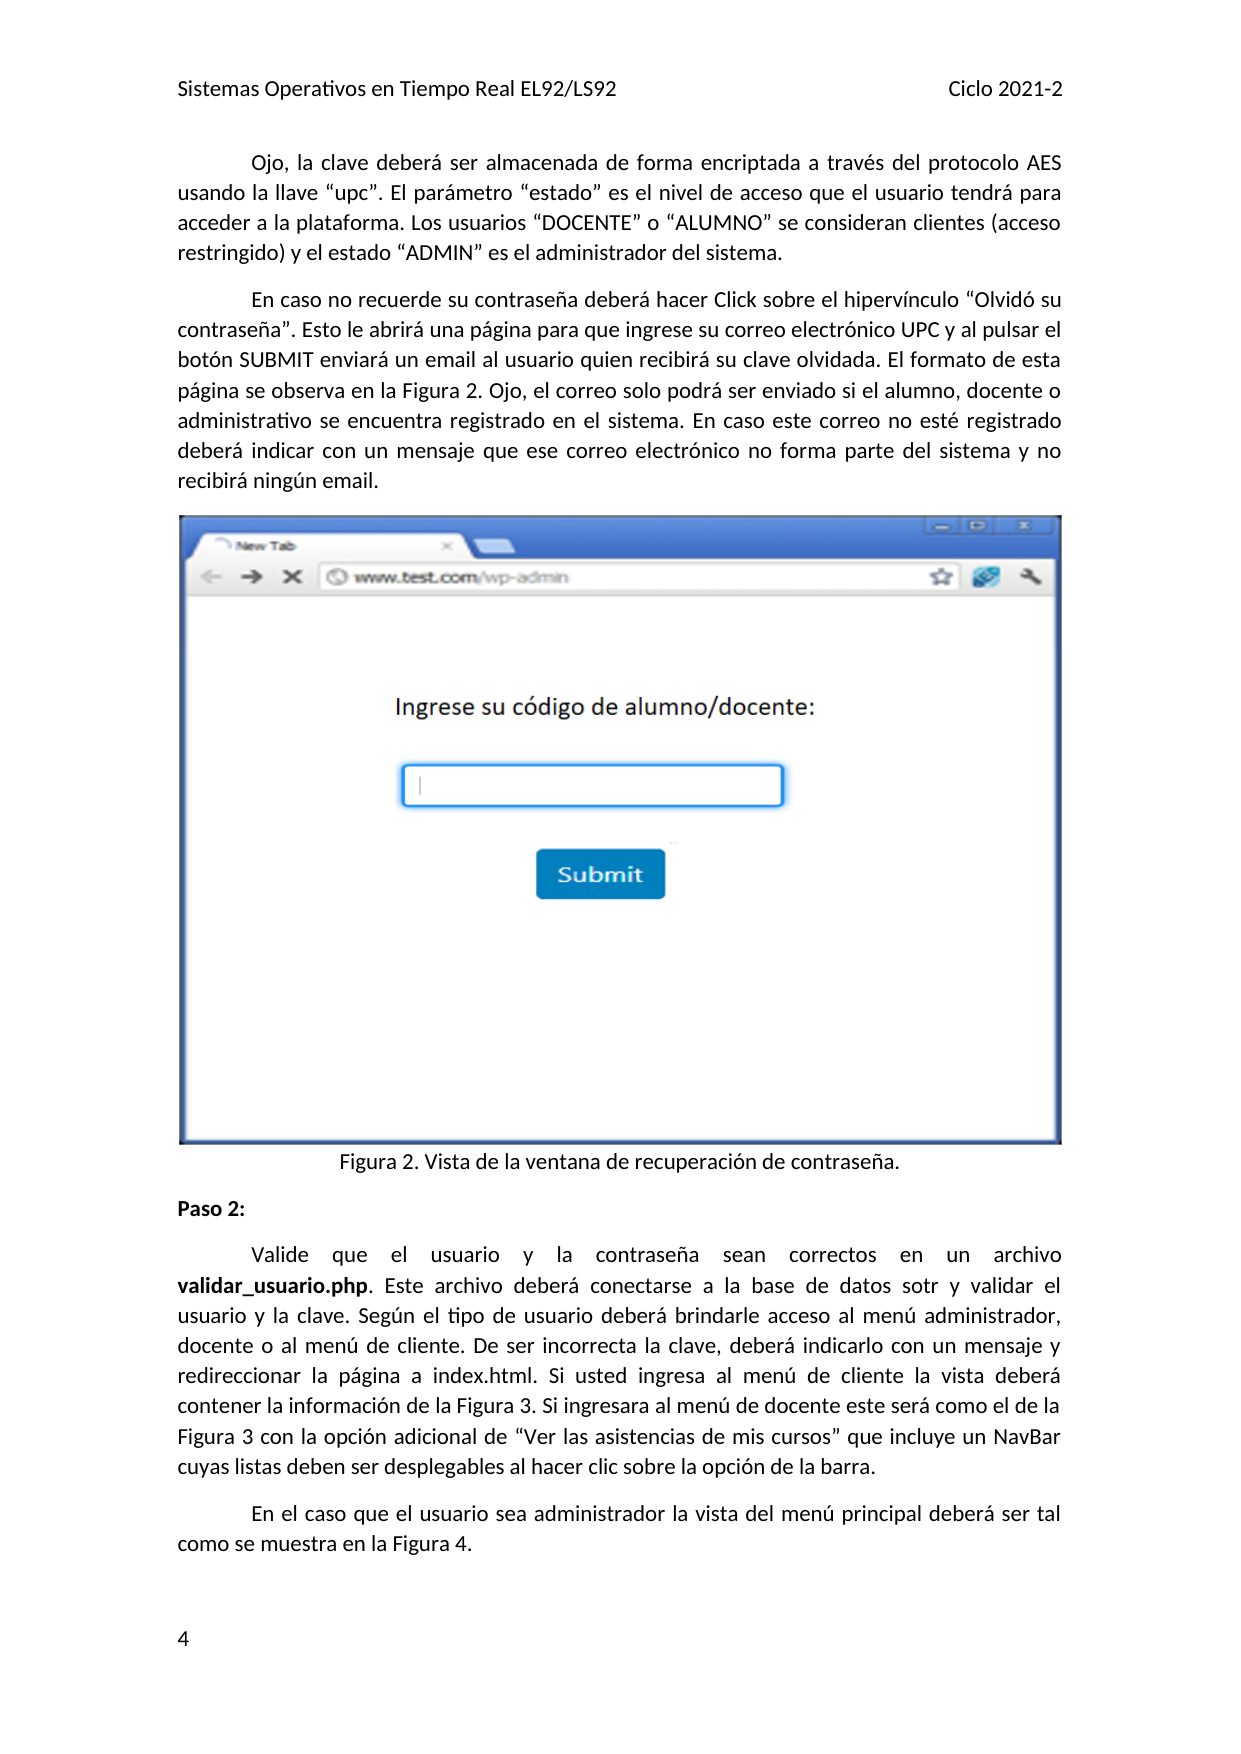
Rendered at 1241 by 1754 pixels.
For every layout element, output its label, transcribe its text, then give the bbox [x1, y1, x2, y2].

text En caso no recuerde su contraseña deberá hacer Click sobre el hipervínculo “Olvidó su contraseña”. Esto le abrirá una página para que ingrese su correo electrónico UPC y al pulsar el botón SUBMIT enviará un email al usuario quien recibirá su clave olvidada. El formato de esta página se observa en la Figura 2. Ojo, el correo solo podrá ser enviado si el alumno, docente o administrativo se encuentra registrado en el sistema. En caso este correo no esté registrado deberá indicar con un mensaje que ese correo electrónico no forma parte del sistema y no recibirá ningún email. [177, 285, 1063, 494]
text Paso 2: [177, 1194, 1063, 1222]
picture [177, 513, 1063, 1147]
text En el caso que el usuario sea administrador la vista del menú principal deberá ser tal como se muestra en la Figura 4. [177, 1499, 1063, 1557]
text Valide que el usuario y la contraseña sean correctos en un archivo validar_usuario.php. Este archivo deberá conectarse a la base de datos sotr y validar el usuario y la clave. Según el tipo de usuario deberá brindarle acceso al menú administrador, docente o al menú de cliente. De ser incorrecta la clave, deberá indicarlo con un mensaje y redireccionar la página a index.html. Si usted ingresa al menú de cliente la vista deberá contener la información de la Figura 3. Si ingresara al menú de docente este será como el de la Figura 3 con la opción adicional de “Ver las asistencias de mis cursos” que incluye un NavBar cuyas listas deben ser desplegables al hacer clic sobre la opción de la barra. [177, 1241, 1063, 1480]
text Ojo, la clave deberá ser almacenada de forma encriptada a través del protocolo AES usando la llave “upc”. El parámetro “estado” es el nivel de acceso que el usuario tendrá para acceder a la plataforma. Los usuarios “DOCENTE” o “ALUMNO” se consideran clientes (acceso restringido) y el estado “ADMIN” es el administrador del sistema. [177, 148, 1063, 266]
text Figura 2. Vista de la ventana de recuperación de contraseña. [177, 1147, 1063, 1175]
